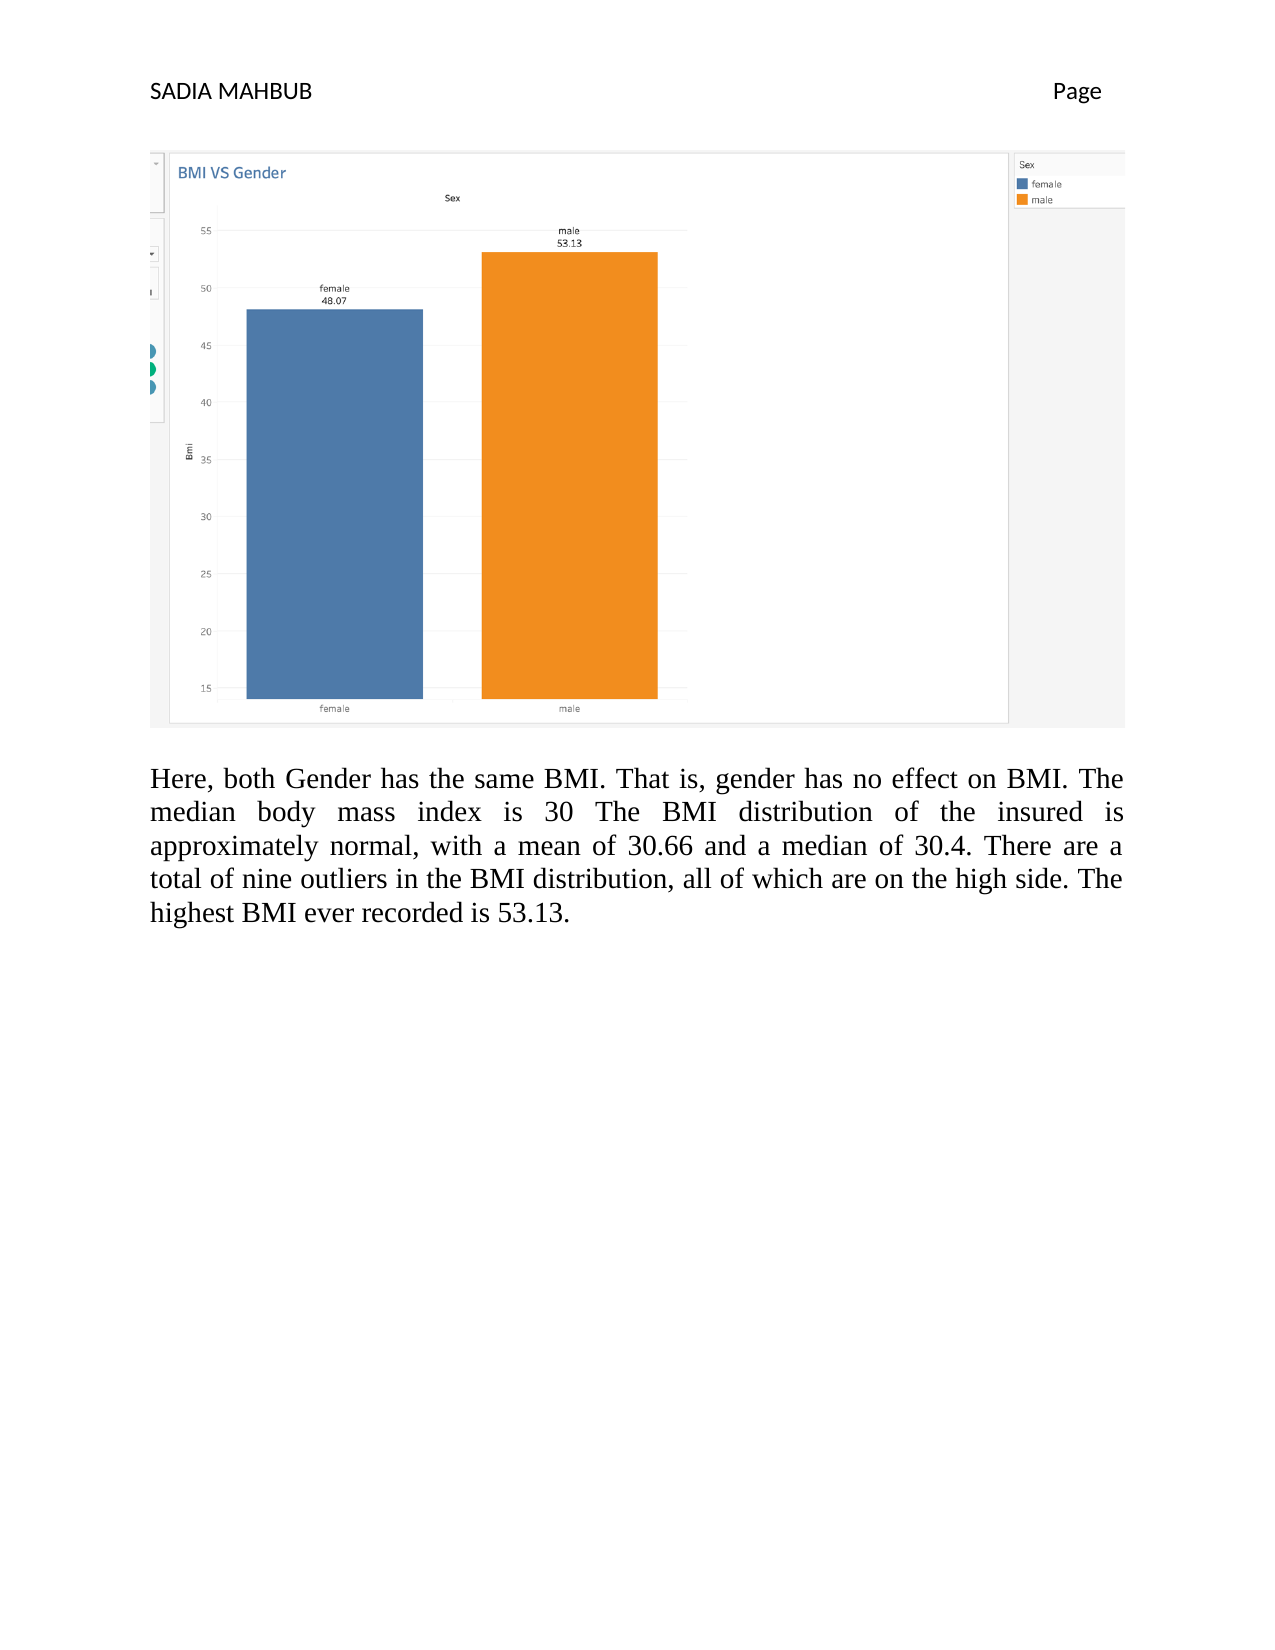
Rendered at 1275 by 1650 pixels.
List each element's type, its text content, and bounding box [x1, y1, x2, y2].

picture [150, 150, 1125, 728]
text Here, both Gender has the same BMI. That is, gender has no effect on BMI. The median body mass index is 30 The BMI distribution of the insured is approximately normal, with a mean of 30.66 and a median of 30.4. There are a total of nine outliers in the BMI distribution, all of which are on the high side. The highest BMI ever recorded is 53.13. [150, 761, 1125, 929]
